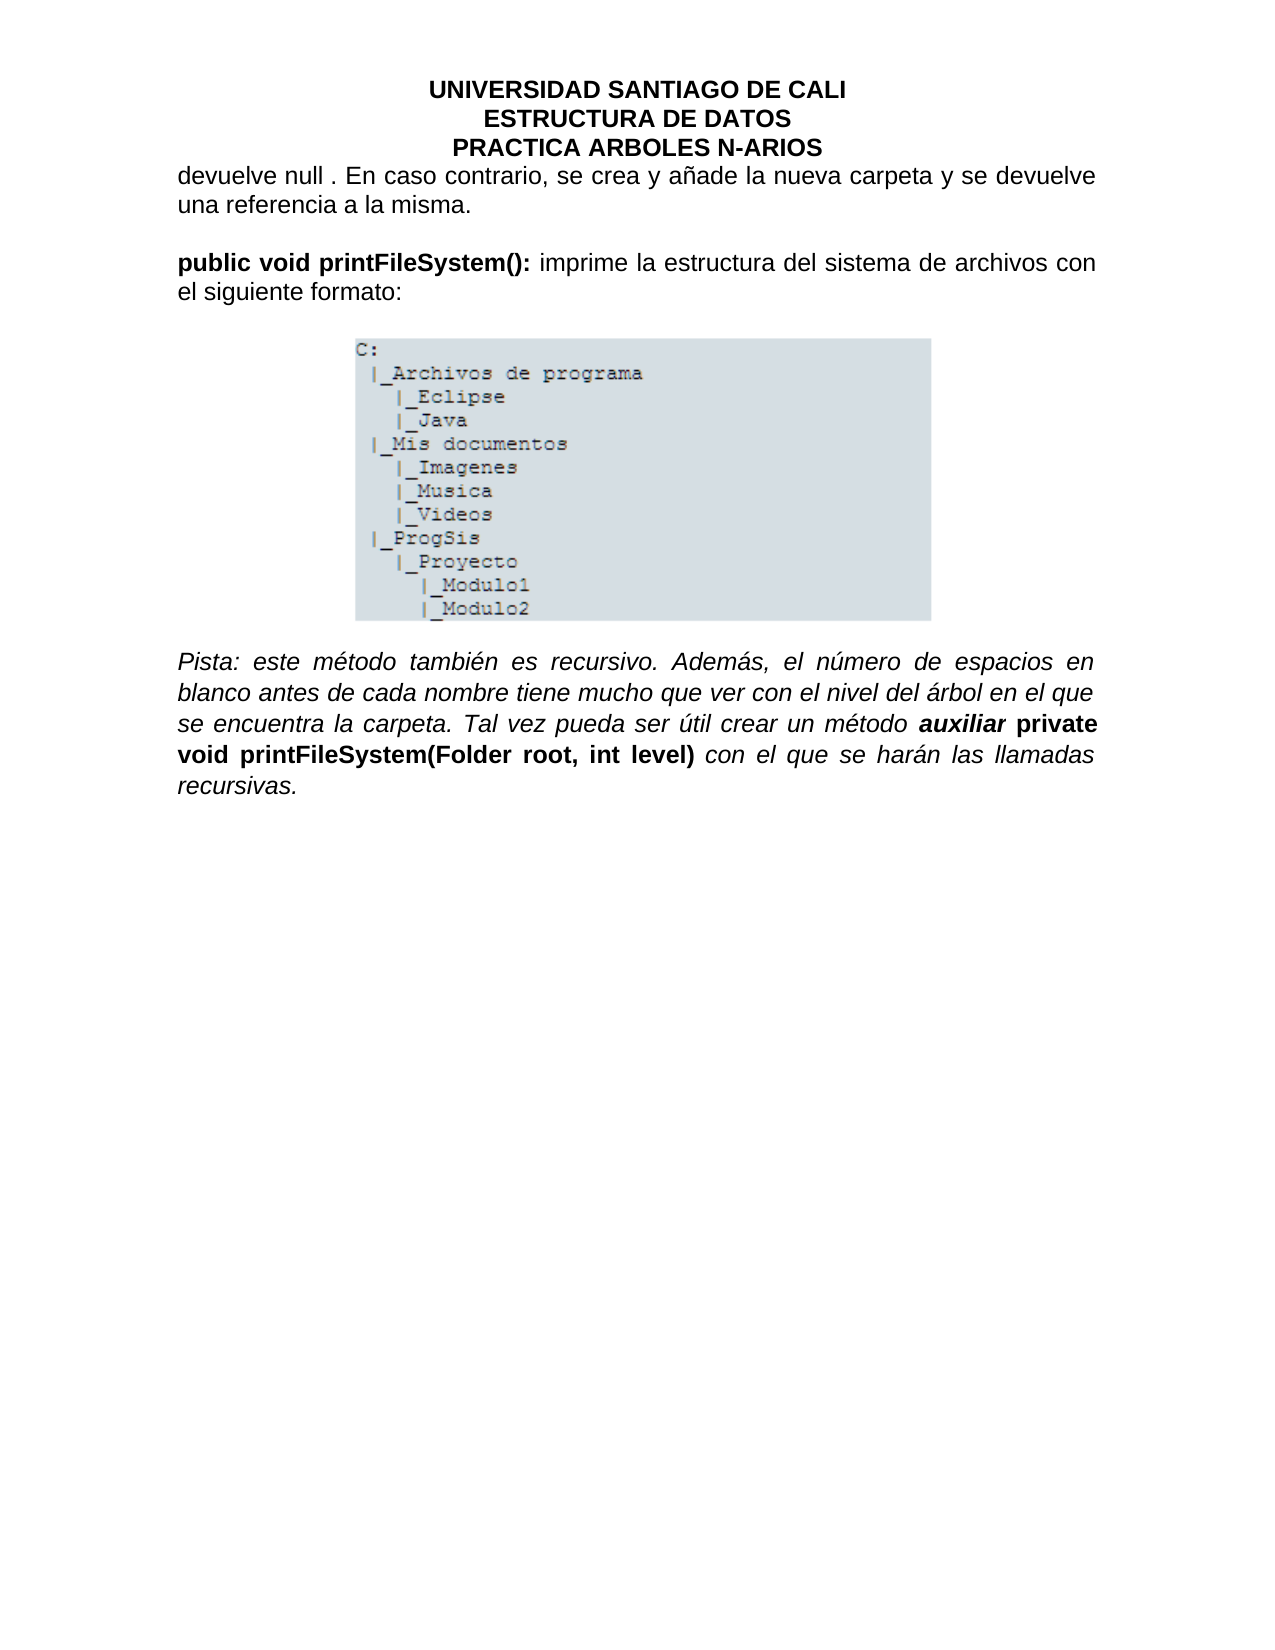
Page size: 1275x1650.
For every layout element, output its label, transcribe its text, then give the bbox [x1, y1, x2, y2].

text public void printFileSystem(): imprime la estructura del sistema de archivos con el siguiente formato: [177, 248, 1098, 305]
text Pista: este método también es recursivo. Además, el número de espacios en blanco antes de cada nombre tiene mucho que ver con el nivel del árbol en el que se encuentra la carpeta. Tal vez pueda ser útil crear un método auxiliar private void printFileSystem(Folder root, int level) con el que se harán las llamadas recursivas. [177, 647, 1098, 709]
picture [343, 334, 932, 629]
text Pista: este método también es recursivo. Además, el número de espacios en blanco antes de cada nombre tiene mucho que ver con el nivel del árbol en el que se encuentra la carpeta. Tal vez pueda ser útil crear un método auxiliar private void printFileSystem(Folder root, int level) con el que se harán las llamadas recursivas. [177, 738, 1098, 800]
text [177, 161, 1098, 219]
